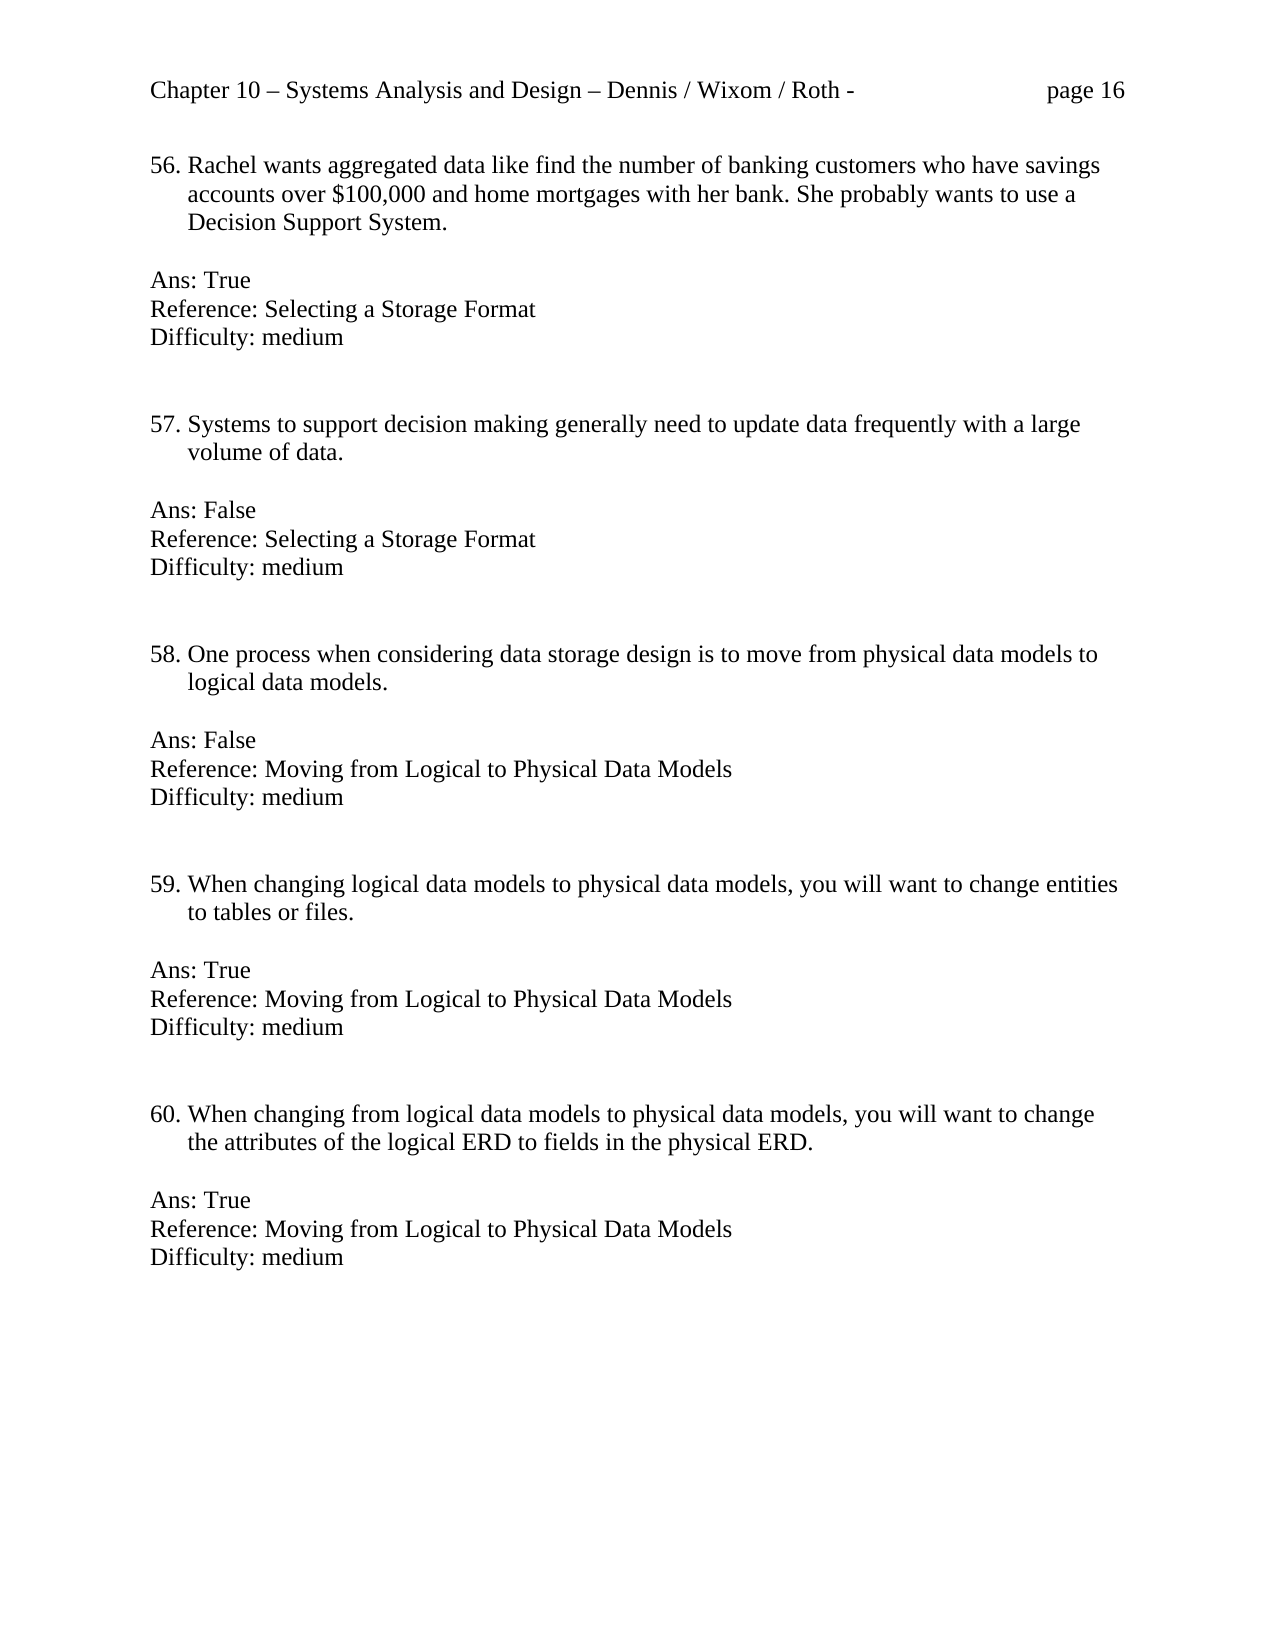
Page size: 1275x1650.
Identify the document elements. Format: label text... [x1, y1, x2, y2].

text Ans: True [150, 1185, 1125, 1214]
text Ans: True [150, 265, 1125, 294]
text Difficulty: medium [150, 322, 1125, 351]
text Difficulty: medium [150, 1012, 1125, 1041]
list Rachel wants aggregated data like find the number of banking customers who have savings accounts over $100,000 and home mortgages with her bank. She probably wants to use a Decision Support System. [150, 150, 1125, 236]
text Reference: Selecting a Storage Format [150, 524, 1125, 552]
list One process when considering data storage design is to move from physical data models to logical data models. [150, 639, 1125, 696]
text Reference: Moving from Logical to Physical Data Models [150, 984, 1125, 1012]
list When changing logical data models to physical data models, you will want to change entities to tables or files. [150, 869, 1125, 926]
text Difficulty: medium [150, 782, 1125, 811]
list When changing from logical data models to physical data models, you will want to change the attributes of the logical ERD to fields in the physical ERD. [150, 1099, 1125, 1156]
text Reference: Moving from Logical to Physical Data Models [150, 1214, 1125, 1242]
text Ans: False [150, 495, 1125, 524]
text Ans: False [150, 725, 1125, 754]
text Ans: True [150, 955, 1125, 984]
list Systems to support decision making generally need to update data frequently with a large volume of data. [150, 409, 1125, 466]
text Reference: Moving from Logical to Physical Data Models [150, 754, 1125, 782]
text Reference: Selecting a Storage Format [150, 294, 1125, 322]
text Difficulty: medium [150, 1242, 1125, 1271]
text Difficulty: medium [150, 552, 1125, 581]
